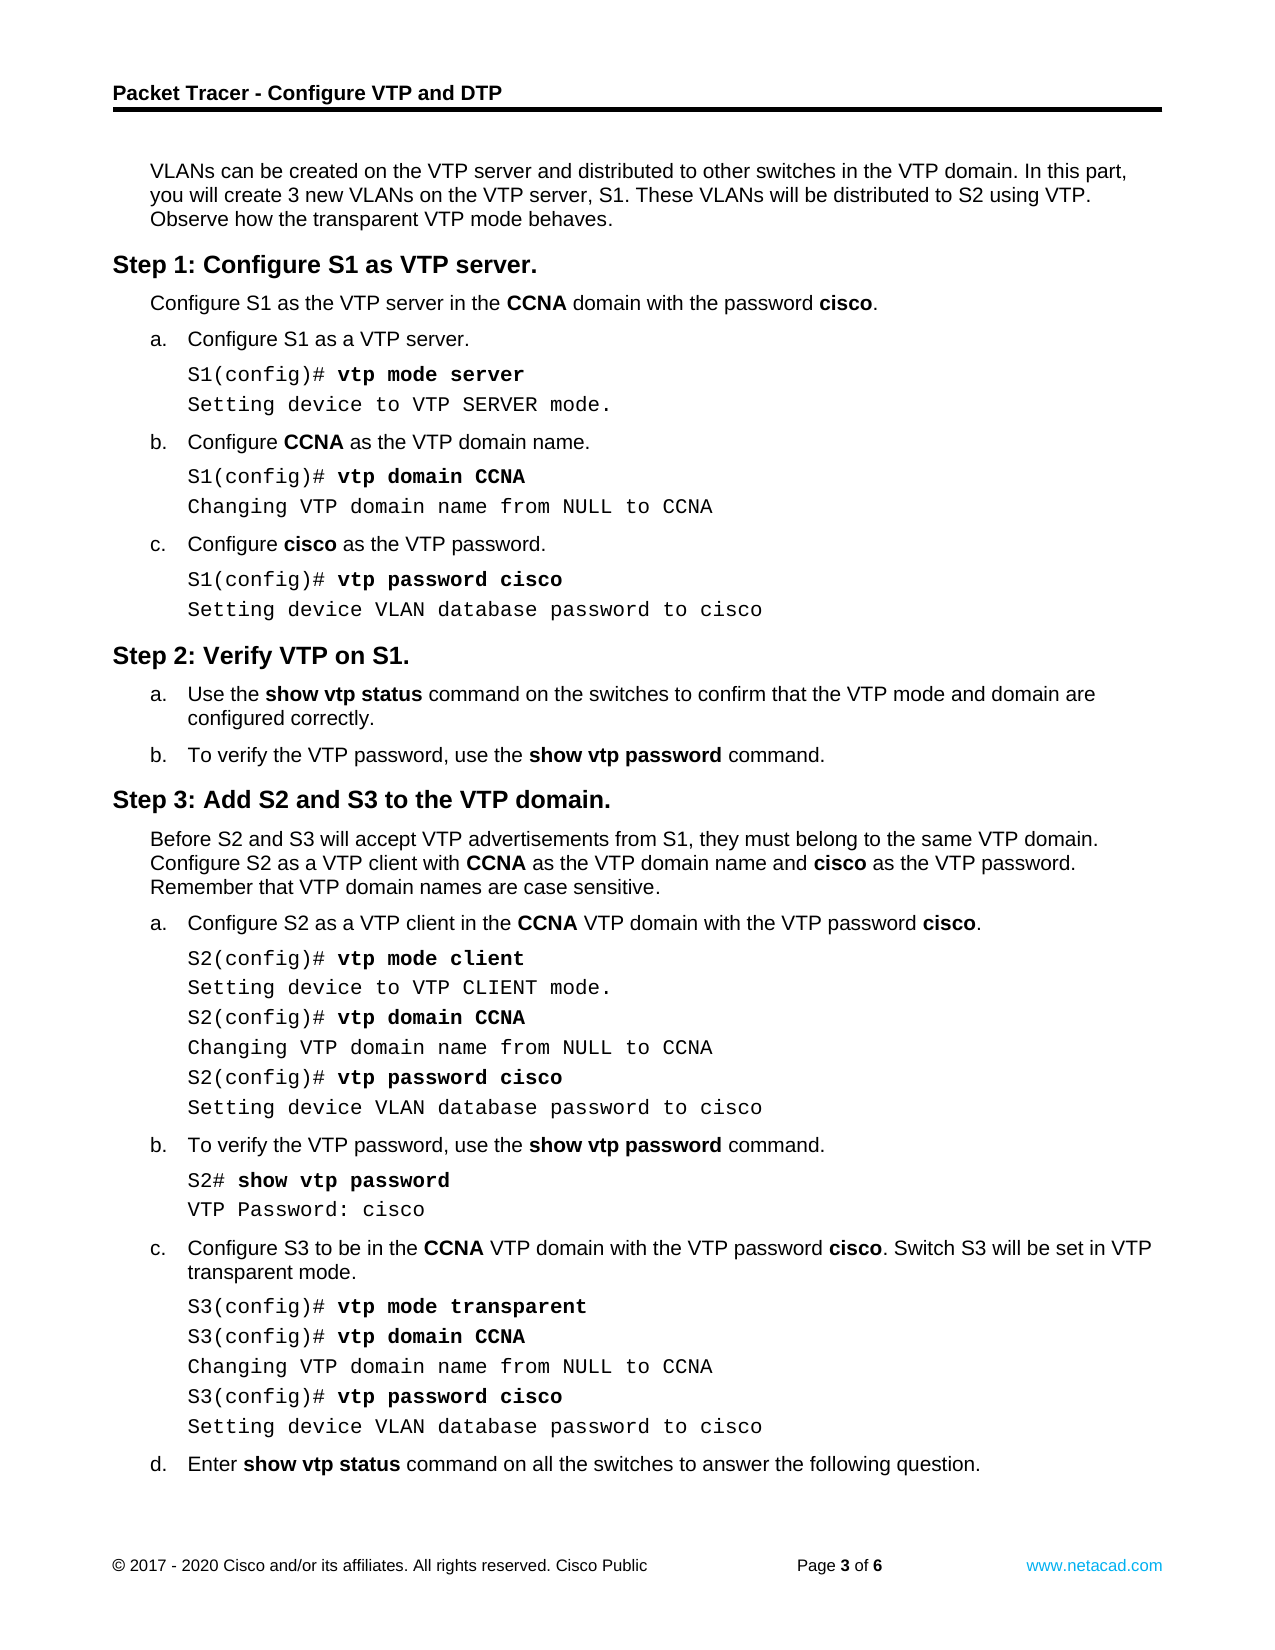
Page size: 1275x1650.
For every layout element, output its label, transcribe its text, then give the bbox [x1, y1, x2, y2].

text Changing VTP domain name from NULL to CCNA [187, 1356, 1162, 1379]
text Configure S1 as the VTP server in the CCNA domain with the password cisco. [150, 291, 1162, 315]
text S2(config)# vtp mode client [187, 947, 1162, 971]
text S1(config)# vtp mode server [187, 364, 1162, 387]
text S3(config)# vtp password cisco [187, 1386, 1162, 1409]
text S2(config)# vtp password cisco [187, 1067, 1162, 1091]
list Configure cisco as the VTP password. [150, 532, 1162, 556]
list Use the show vtp status command on the switches to confirm that the VTP mode and domain are configured correctly. [150, 682, 1162, 730]
text Changing VTP domain name from NULL to CCNA [187, 1037, 1162, 1061]
text S3(config)# vtp domain CCNA [187, 1326, 1162, 1349]
list To verify the VTP password, use the show vtp password command. [150, 743, 1162, 767]
list To verify the VTP password, use the show vtp password command. [150, 1133, 1162, 1157]
text Setting device to VTP SERVER mode. [187, 394, 1162, 417]
text S2# show vtp password [187, 1169, 1162, 1193]
text Changing VTP domain name from NULL to CCNA [187, 496, 1162, 520]
list Configure S1 as a VTP server. [150, 327, 1162, 351]
text Before S2 and S3 will accept VTP advertisements from S1, they must belong to the same VTP domain. Configure S2 as a VTP client with CCNA as the VTP domain name and cisco as the VTP password. Remember that VTP domain names are case sensitive. [150, 827, 1162, 898]
text S3(config)# vtp mode transparent [187, 1296, 1162, 1320]
text S2(config)# vtp domain CCNA [187, 1007, 1162, 1031]
list Configure S2 as a VTP client in the CCNA VTP domain with the VTP password cisco. [150, 911, 1162, 935]
list Add S2 and S3 to the VTP domain. [112, 785, 1162, 814]
text S1(config)# vtp domain CCNA [187, 466, 1162, 490]
text Setting device VLAN database password to cisco [187, 1097, 1162, 1121]
list Configure S1 as VTP server. [112, 249, 1162, 278]
text VTP Password: cisco [187, 1199, 1162, 1223]
text Setting device VLAN database password to cisco [187, 1416, 1162, 1439]
text Setting device VLAN database password to cisco [187, 599, 1162, 622]
list Configure CCNA as the VTP domain name. [150, 430, 1162, 454]
text VLANs can be created on the VTP server and distributed to other switches in the VTP domain. In this part, you will create 3 new VLANs on the VTP server, S1. These VLANs will be distributed to S2 using VTP. Observe how the transparent VTP mode behaves. [150, 159, 1162, 231]
list Configure S3 to be in the CCNA VTP domain with the VTP password cisco. Switch S3 will be set in VTP transparent mode. [150, 1236, 1162, 1283]
list Enter show vtp status command on all the switches to answer the following question. [150, 1452, 1162, 1476]
text S1(config)# vtp password cisco [187, 569, 1162, 592]
text Setting device to VTP CLIENT mode. [187, 977, 1162, 1001]
list Verify VTP on S1. [112, 641, 1162, 670]
